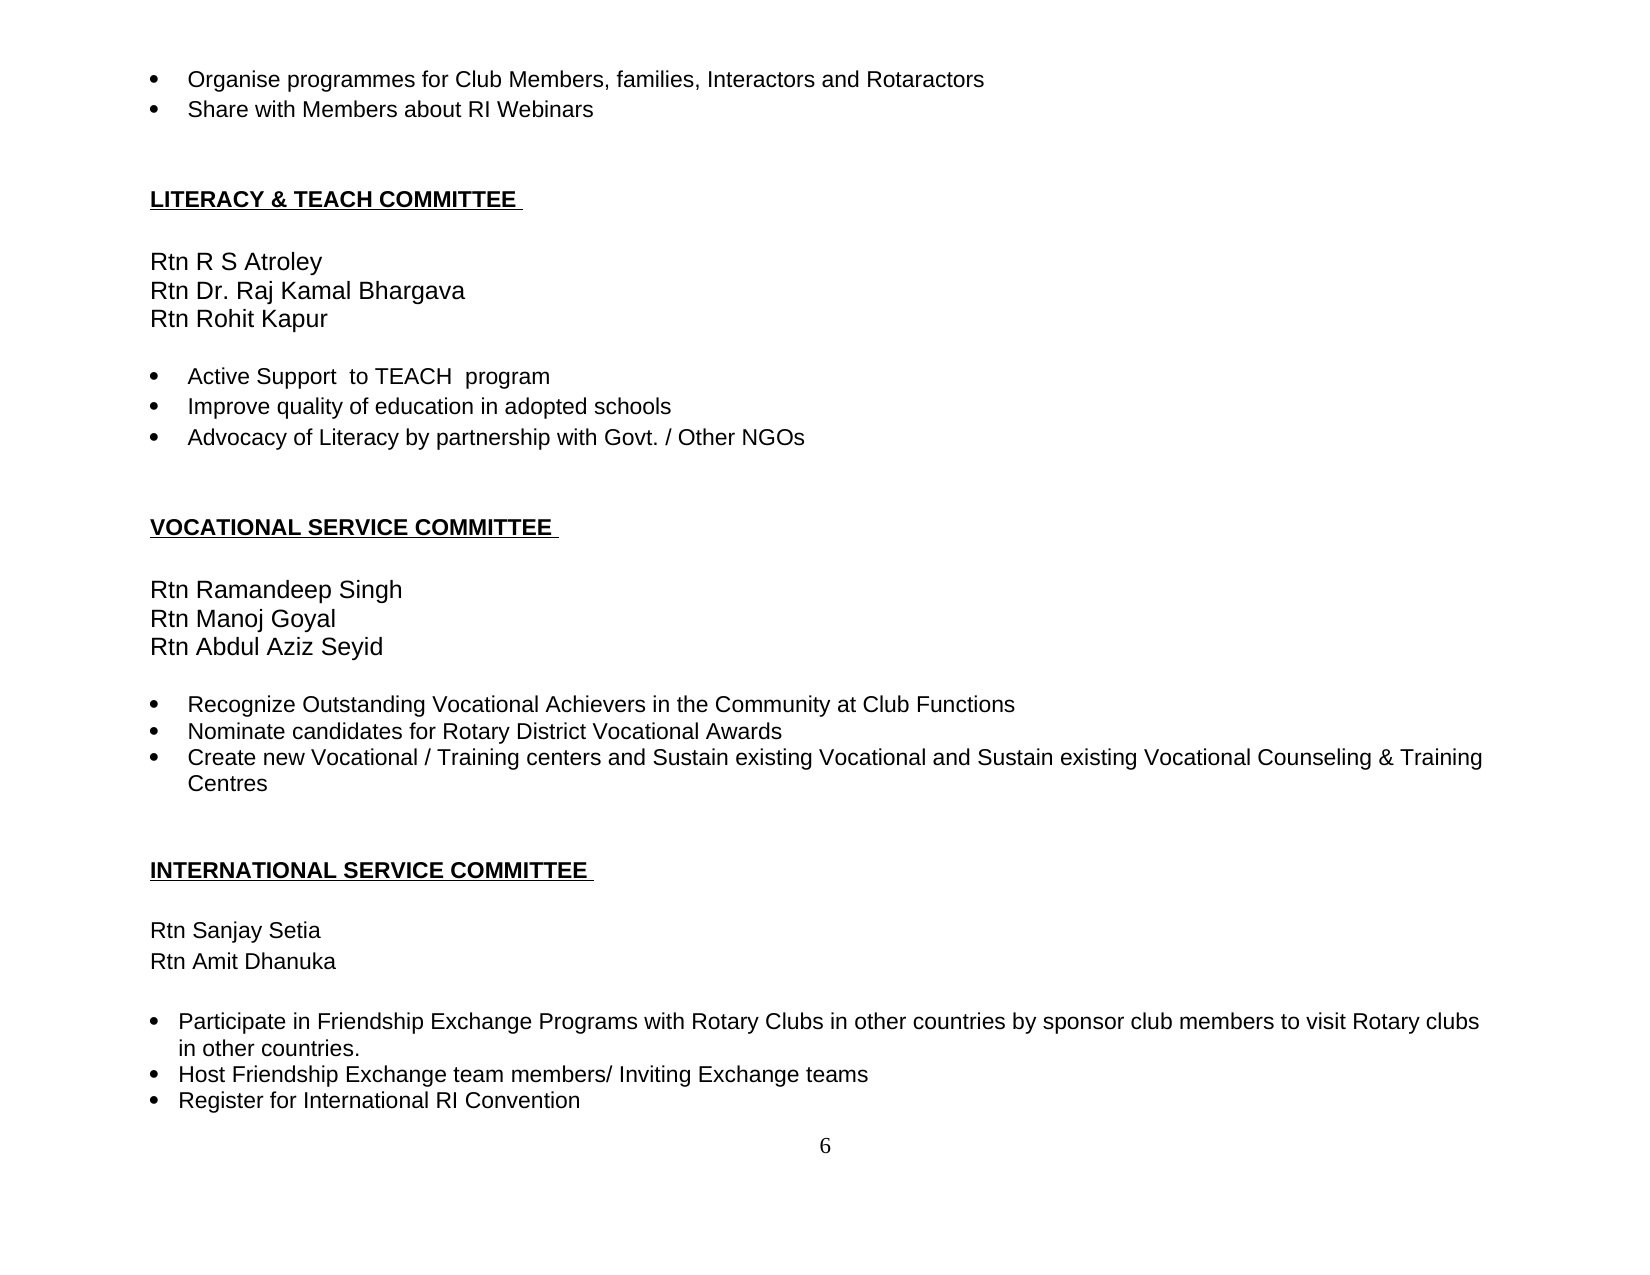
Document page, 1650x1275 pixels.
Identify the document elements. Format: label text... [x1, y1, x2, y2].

list Host Friendship Exchange team members/ Inviting Exchange teams [150, 1061, 1500, 1087]
text Rtn Ramandeep Singh [150, 575, 1500, 603]
list Rtn Sanjay Setia [150, 917, 1500, 944]
text Rtn Manoj Goyal [150, 603, 1500, 632]
text Rtn Rohit Kapur [150, 304, 1500, 333]
list Active Support to TEACH program [150, 363, 1500, 390]
list Advocacy of Literacy by partnership with Govt. / Other NGOs [150, 424, 1500, 450]
list Register for International RI Convention [150, 1087, 1500, 1113]
list Rtn Amit Dhanuka [150, 948, 1500, 974]
list LITERACY & TEACH COMMITTEE [150, 186, 1500, 213]
list INTERNATIONAL SERVICE COMMITTEE [150, 857, 1500, 883]
text Rtn Abdul Aziz Seyid [150, 632, 1500, 661]
list Create new Vocational / Training centers and Sustain existing Vocational and Sustain existing Vocational Counseling & Training Centres [150, 744, 1567, 797]
list Recognize Outstanding Vocational Achievers in the Community at Club Functions [150, 691, 1500, 718]
list Nominate candidates for Rotary District Vocational Awards [150, 718, 1500, 744]
text Rtn Dr. Raj Kamal Bhargava [150, 276, 1500, 304]
list VOCATIONAL SERVICE COMMITTEE [150, 514, 1500, 541]
list Organise programmes for Club Members, families, Interactors and Rotaractors [150, 66, 1500, 92]
list Participate in Friendship Exchange Programs with Rotary Clubs in other countries by sponsor club members to visit Rotary clubs in other countries. [150, 1008, 1500, 1061]
list Improve quality of education in adopted schools [150, 393, 1500, 420]
list Share with Members about RI Webinars [150, 96, 1500, 122]
text Rtn R S Atroley [150, 247, 1500, 276]
